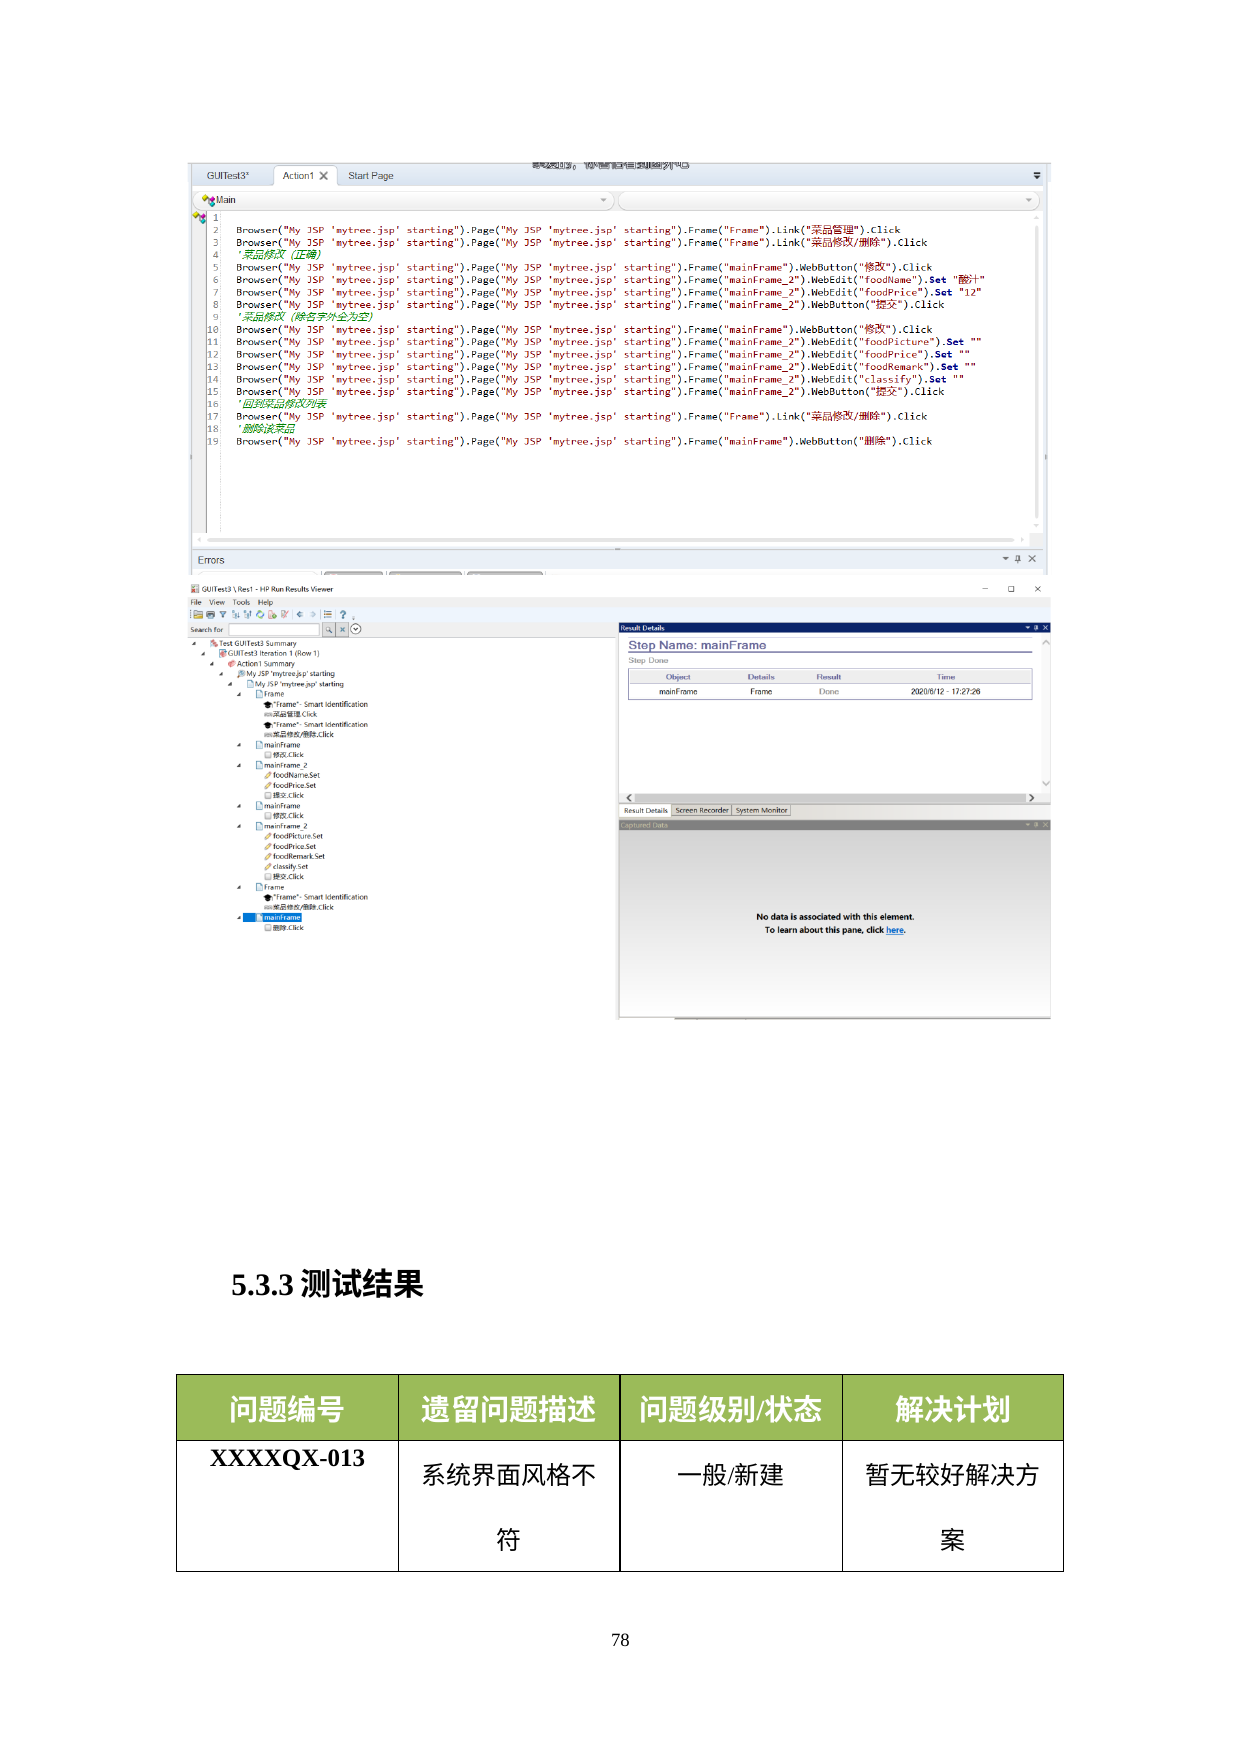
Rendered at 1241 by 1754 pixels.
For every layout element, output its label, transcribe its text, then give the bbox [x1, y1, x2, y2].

picture [187, 162, 1052, 575]
subtitle 5.3.3测试结果 [187, 1249, 1053, 1314]
table_cell XXXXQX-013 [177, 1441, 398, 1571]
table_header 解决计划 [843, 1375, 1063, 1440]
table_cell 暂无较好解决方案 [843, 1441, 1063, 1571]
table_header 问题编号 [177, 1375, 398, 1440]
picture [187, 584, 1051, 1020]
table_cell 系统界面风格不符 [399, 1441, 619, 1571]
table_header 问题级别/状态 [621, 1375, 842, 1440]
table_header 遗留问题描述 [399, 1375, 619, 1440]
table_cell 一般/新建 [621, 1441, 842, 1571]
